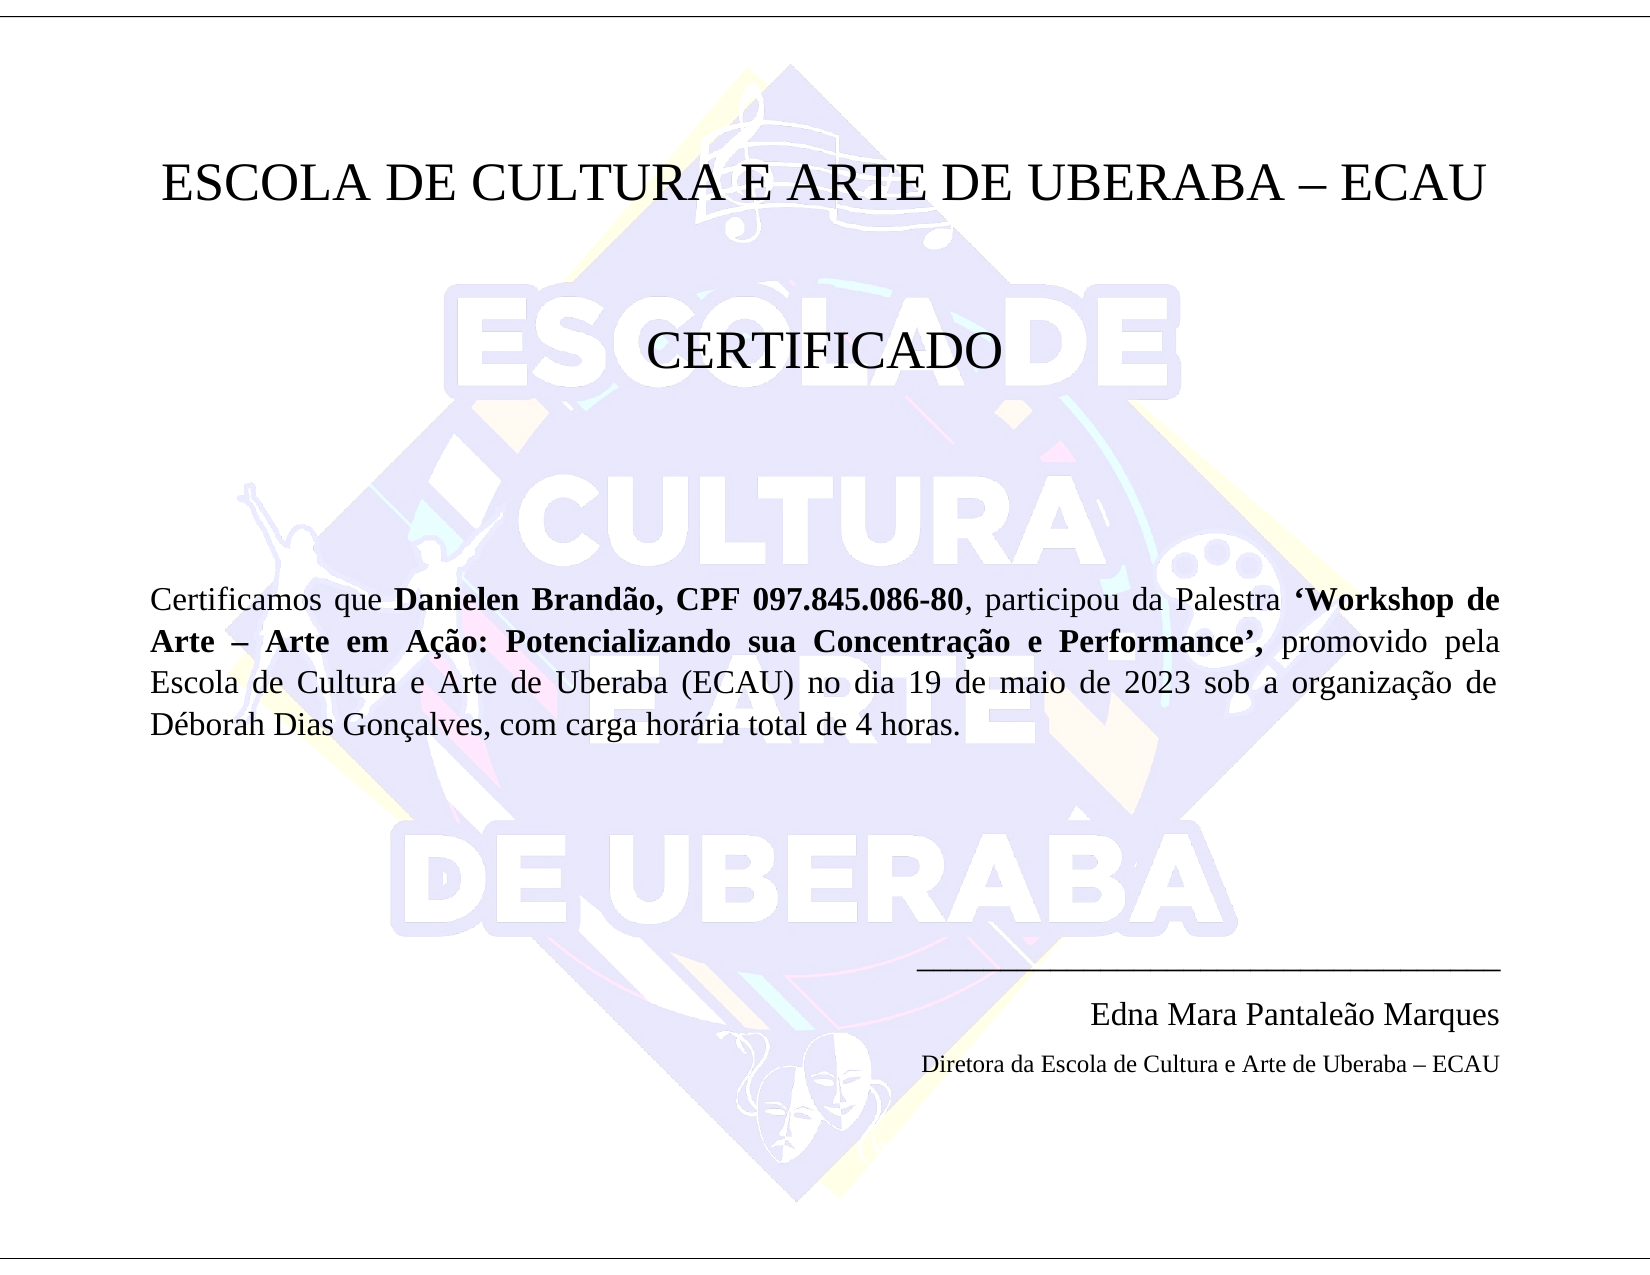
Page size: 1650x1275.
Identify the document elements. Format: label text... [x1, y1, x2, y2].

text CERTIFICADO [150, 318, 1500, 380]
text Certificamos que Danielen Brandão, CPF 097.845.086-80, participou da Palestra ‘Workshop de Arte – Arte em Ação: Potencializando sua Concentração e Performance’, promovido pela Escola de Cultura e Arte de Uberaba (ECAU) no dia 19 de maio de 2023 sob a organização de Déborah Dias Gonçalves, com carga horária total de 4 horas. [150, 580, 1500, 742]
text Diretora da Escola de Cultura e Arte de Uberaba – ECAU [150, 1049, 1500, 1078]
text ___________________________________ [150, 936, 1500, 974]
text ESCOLA DE CULTURA E ARTE DE UBERABA – ECAU [150, 150, 1500, 212]
text Edna Mara Pantaleão Marques [150, 994, 1500, 1032]
